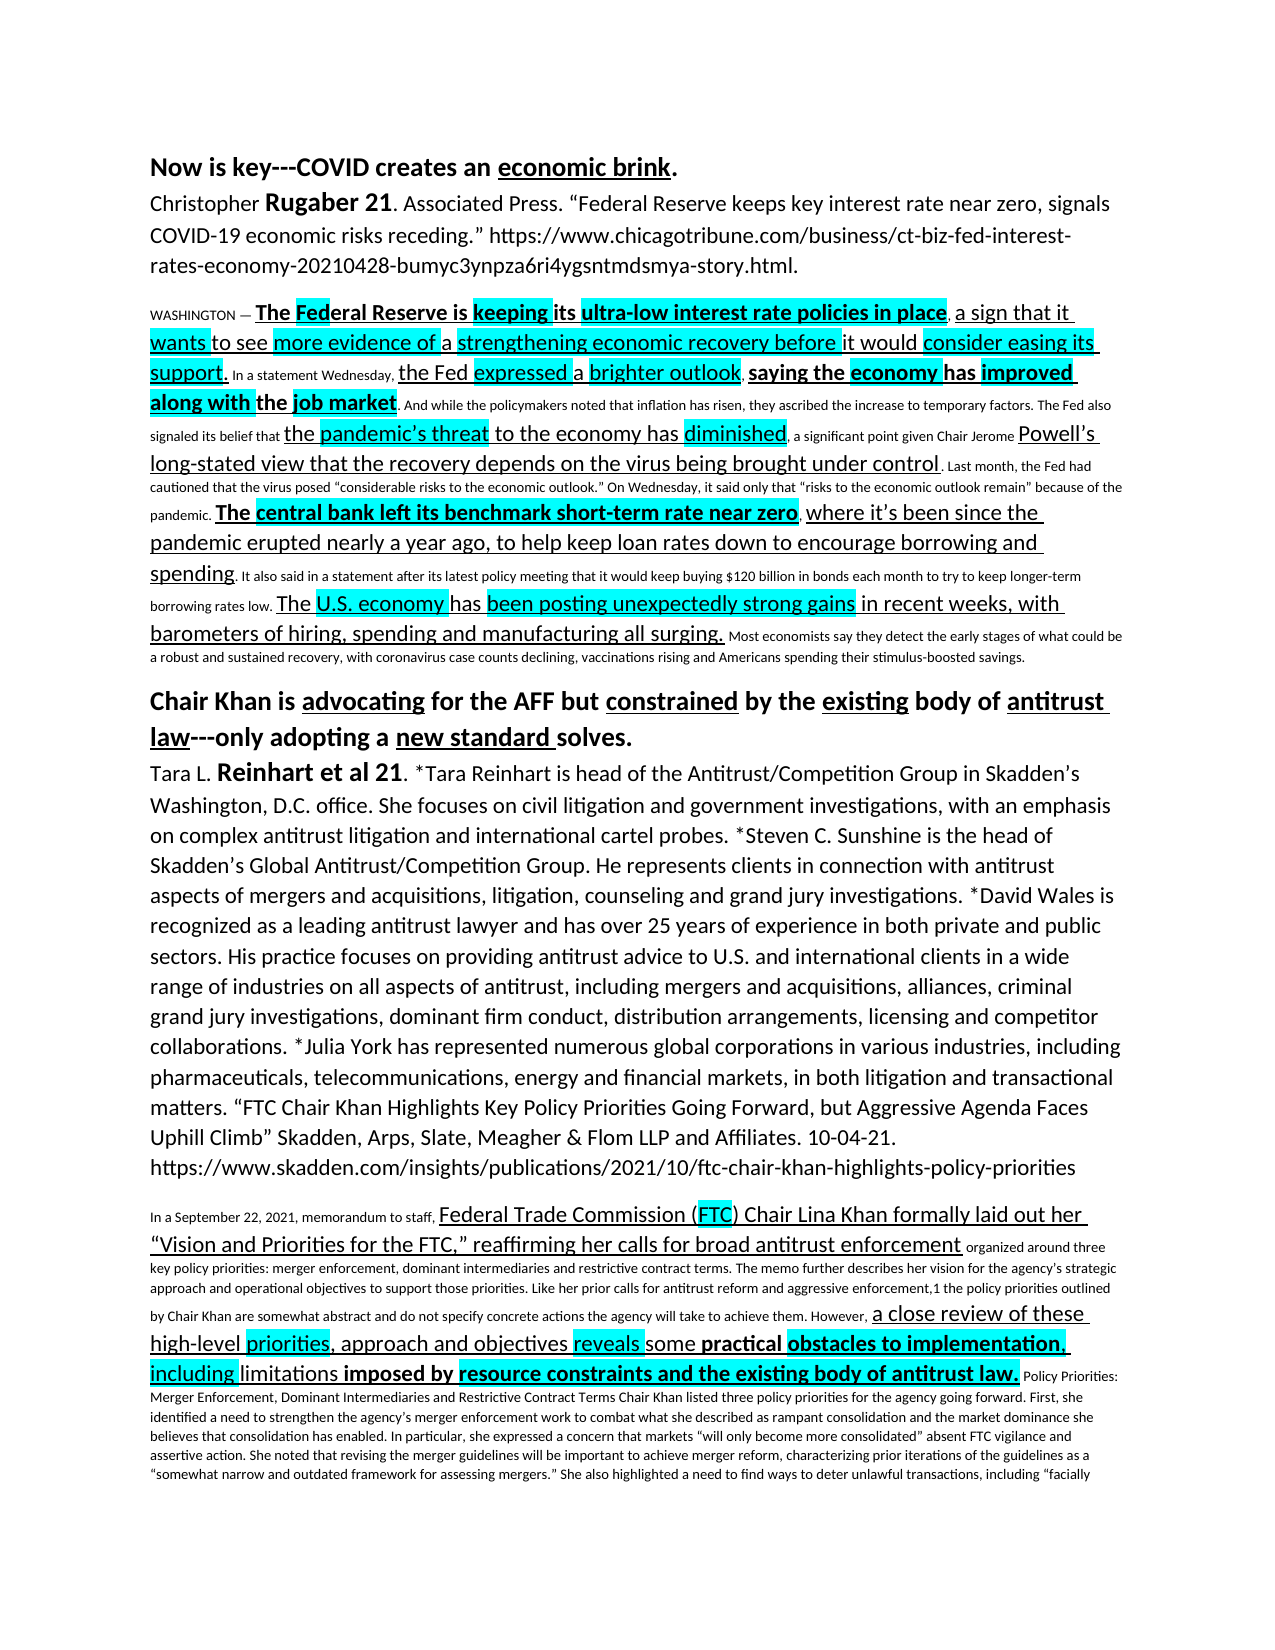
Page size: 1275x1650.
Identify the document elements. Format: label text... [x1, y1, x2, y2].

text Tara L. Reinhart et al 21. *Tara Reinhart is head of the Antitrust/Competition Group in Skadden’s Washington, D.C. office. She focuses on civil litigation and government investigations, with an emphasis on complex antitrust litigation and international cartel probes. *Steven C. Sunshine is the head of Skadden’s Global Antitrust/Competition Group. He represents clients in connection with antitrust aspects of mergers and acquisitions, litigation, counseling and grand jury investigations. *David Wales is recognized as a leading antitrust lawyer and has over 25 years of experience in both private and public sectors. His practice focuses on providing antitrust advice to U.S. and international clients in a wide range of industries on all aspects of antitrust, including mergers and acquisitions, alliances, criminal grand jury investigations, dominant firm conduct, distribution arrangements, licensing and competitor collaborations. *Julia York has represented numerous global corporations in various industries, including pharmaceuticals, telecommunications, energy and financial markets, in both litigation and transactional matters. “FTC Chair Khan Highlights Key Policy Priorities Going Forward, but Aggressive Agenda Faces Uphill Climb” Skadden, Arps, Slate, Meagher & Flom LLP and Affiliates. 10-04-21. https://www.skadden.com/insights/publications/2021/10/ftc-chair-khan-highlights-policy-priorities [150, 756, 1125, 1181]
subtitle Chair Khan is advocating for the AFF but constrained by the existing body of antitrust law---only adopting a new standard solves. [150, 684, 1125, 753]
subtitle Now is key---COVID creates an economic brink. [150, 150, 1125, 183]
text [150, 1200, 1125, 1483]
text WASHINGTON — The Federal Reserve is keeping its ultra-low interest rate policies in place, a sign that it wants to see more evidence of a strengthening economic recovery before it would consider easing its support. In a statement Wednesday, the Fed expressed a brighter outlook, saying the economy has improved along with the job market. And while the policymakers noted that inflation has risen, they ascribed the increase to temporary factors. The Fed also signaled its belief that the pandemic’s threat to the economy has diminished, a significant point given Chair Jerome Powell’s long-stated view that the recovery depends on the virus being brought under control. Last month, the Fed had cautioned that the virus posed “considerable risks to the economic outlook.” On Wednesday, it said only that “risks to the economic outlook remain” because of the pandemic. The central bank left its benchmark short-term rate near zero, where it’s been since the pandemic erupted nearly a year ago, to help keep loan rates down to encourage borrowing and spending. It also said in a statement after its latest policy meeting that it would keep buying $120 billion in bonds each month to try to keep longer-term borrowing rates low. The U.S. economy has been posting unexpectedly strong gains in recent weeks, with barometers of hiring, spending and manufacturing all surging. Most economists say they detect the early stages of what could be a robust and sustained recovery, with coronavirus case counts declining, vaccinations rising and Americans spending their stimulus-boosted savings. [150, 298, 1125, 666]
text Christopher Rugaber 21. Associated Press. “Federal Reserve keeps key interest rate near zero, signals COVID-19 economic risks receding.” https://www.chicagotribune.com/business/ct-biz-fed-interest-rates-economy-20210428-bumyc3ynpza6ri4ygsntmdsmya-story.html. [150, 186, 1125, 279]
